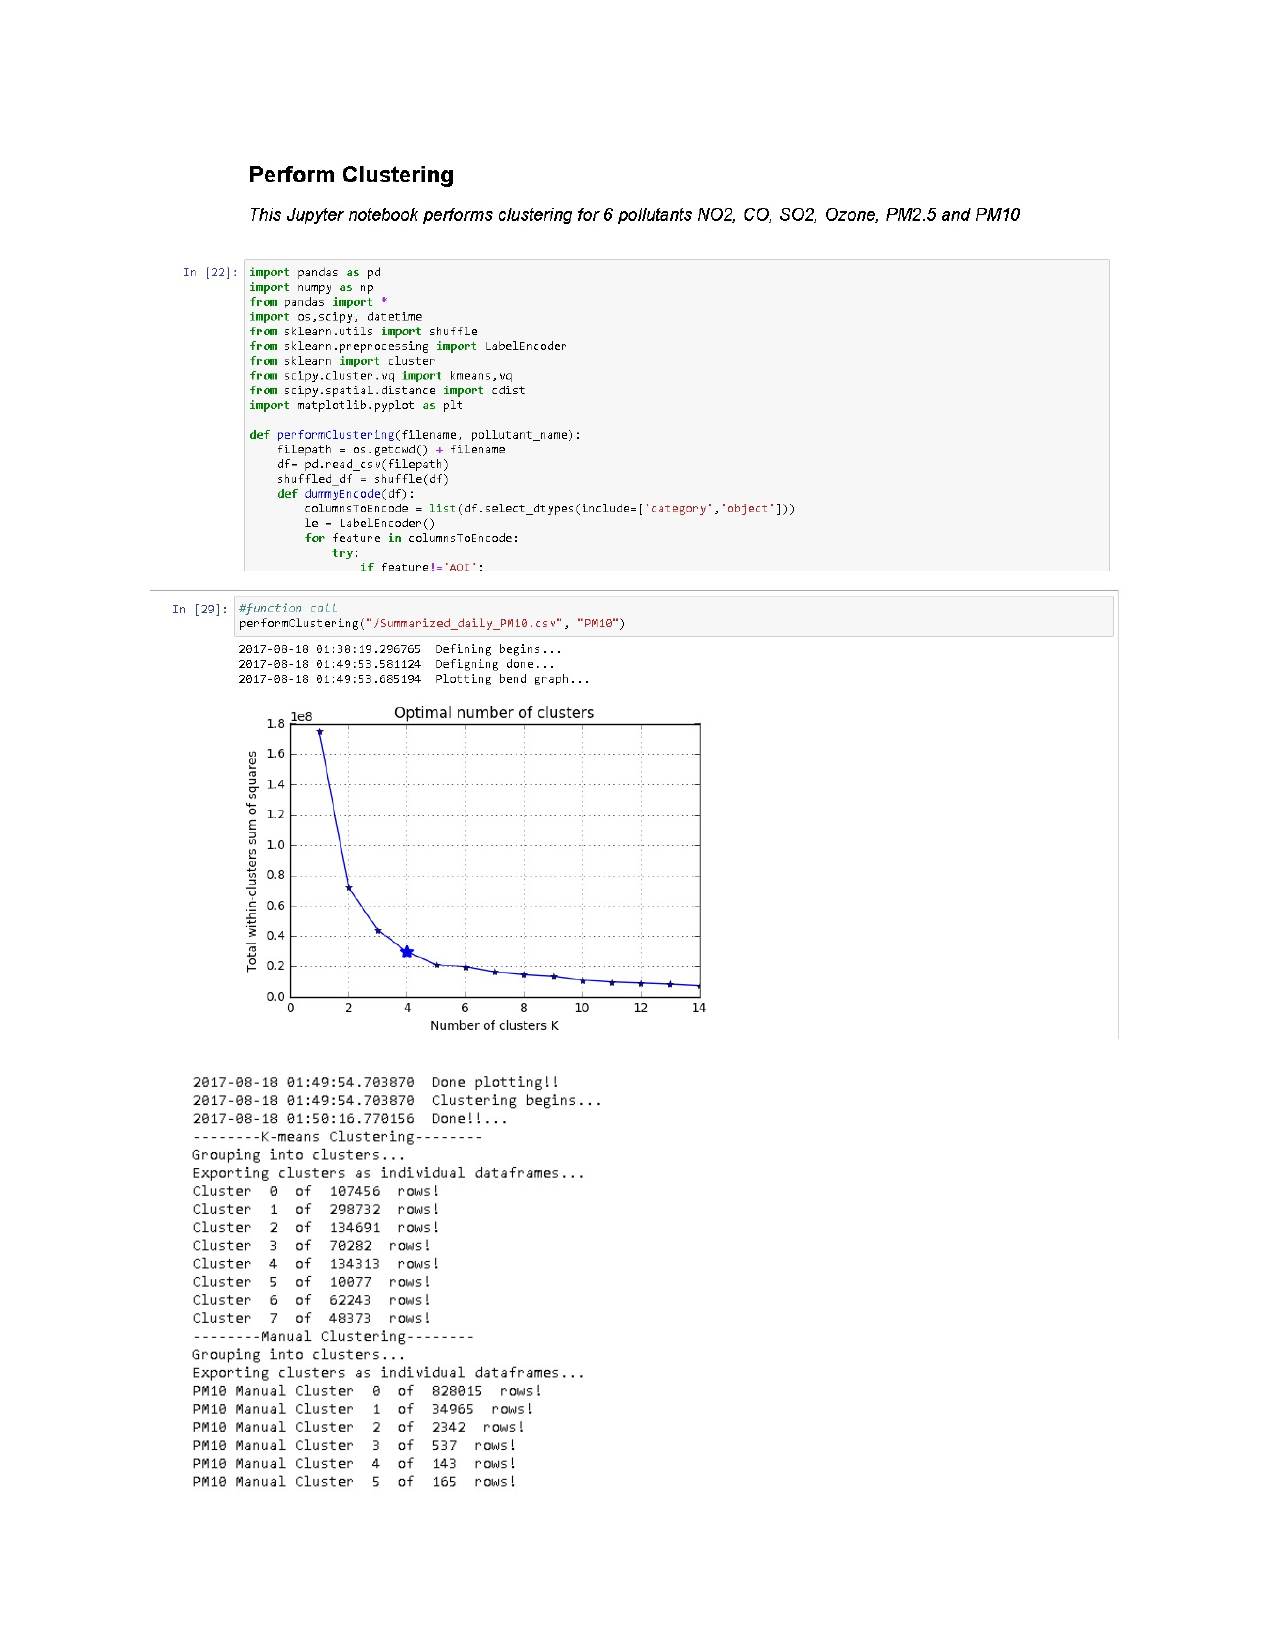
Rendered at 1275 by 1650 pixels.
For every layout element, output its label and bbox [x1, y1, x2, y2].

picture [150, 150, 1125, 571]
picture [150, 1057, 1125, 1496]
picture [150, 589, 1125, 1039]
